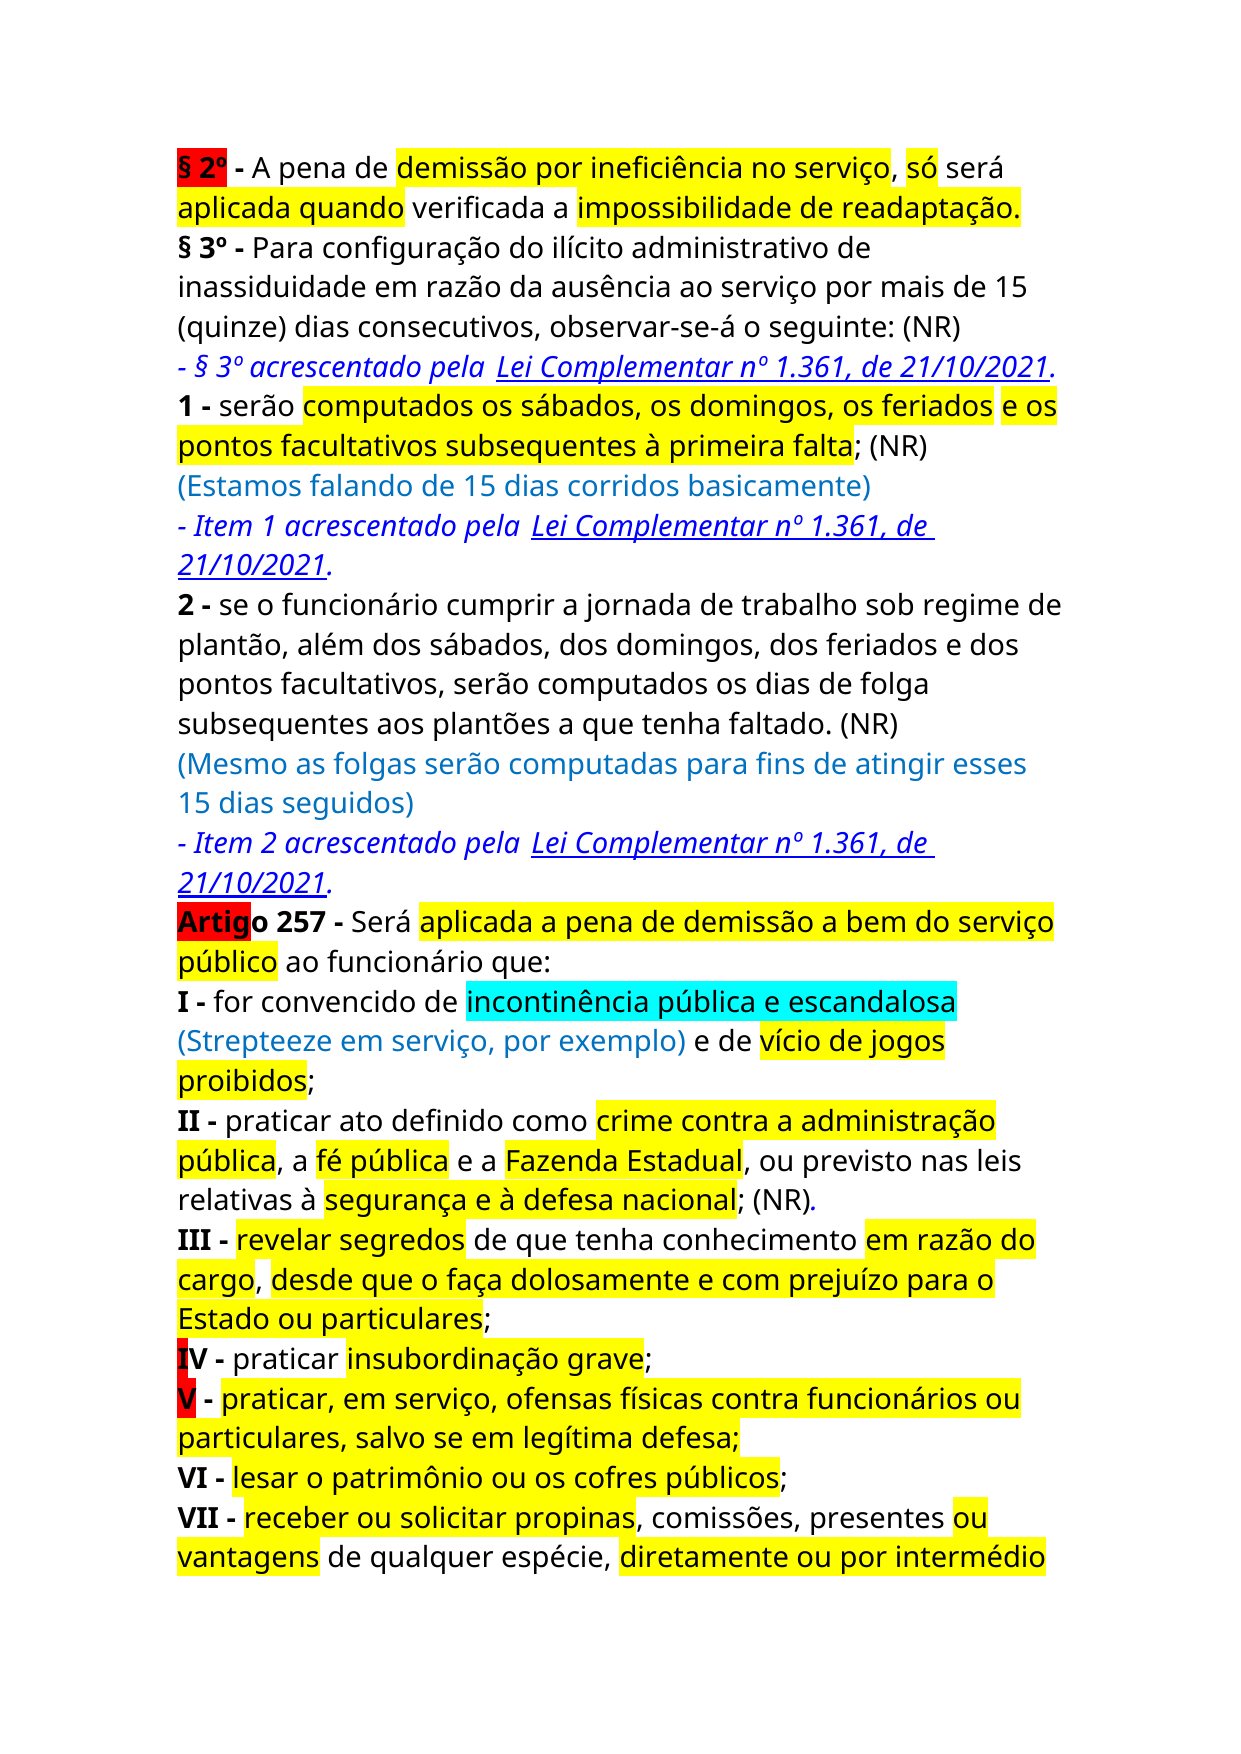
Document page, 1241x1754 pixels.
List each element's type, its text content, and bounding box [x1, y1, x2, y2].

text Artigo 257 - Será aplicada a pena de demissão a bem do serviço público ao funcionário que: [251, 902, 1063, 981]
text - Item 2 acrescentado pela Lei Complementar nº 1.361, de 21/10/2021. [177, 822, 1063, 902]
text (Estamos falando de 15 dias corridos basicamente) [177, 465, 1063, 505]
text I - for convencido de incontinência pública e escandalosa (Strepteeze em serviço, por exemplo) e de vício de jogos proibidos; [177, 981, 1063, 1100]
text - § 3º acrescentado pela Lei Complementar nº 1.361, de 21/10/2021. 1 - serão computados os sábados, os domingos, os feriados e os pontos facultativos subsequentes à primeira falta; (NR) [177, 346, 1063, 465]
text (Mesmo as folgas serão computadas para fins de atingir esses 15 dias seguidos) [177, 743, 1063, 822]
text § 3º - Para configuração do ilícito administrativo de inassiduidade em razão da ausência ao serviço por mais de 15 (quinze) dias consecutivos, observar-se-á o seguinte: (NR) [177, 227, 1063, 346]
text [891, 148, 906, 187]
text - Item 1 acrescentado pela Lei Complementar nº 1.361, de 21/10/2021. 2 - se o funcionário cumprir a jornada de trabalho sob regime de plantão, além dos sábados, dos domingos, dos feriados e dos pontos facultativos, serão computados os dias de folga subsequentes aos plantões a que tenha faltado. (NR) [177, 505, 1063, 743]
